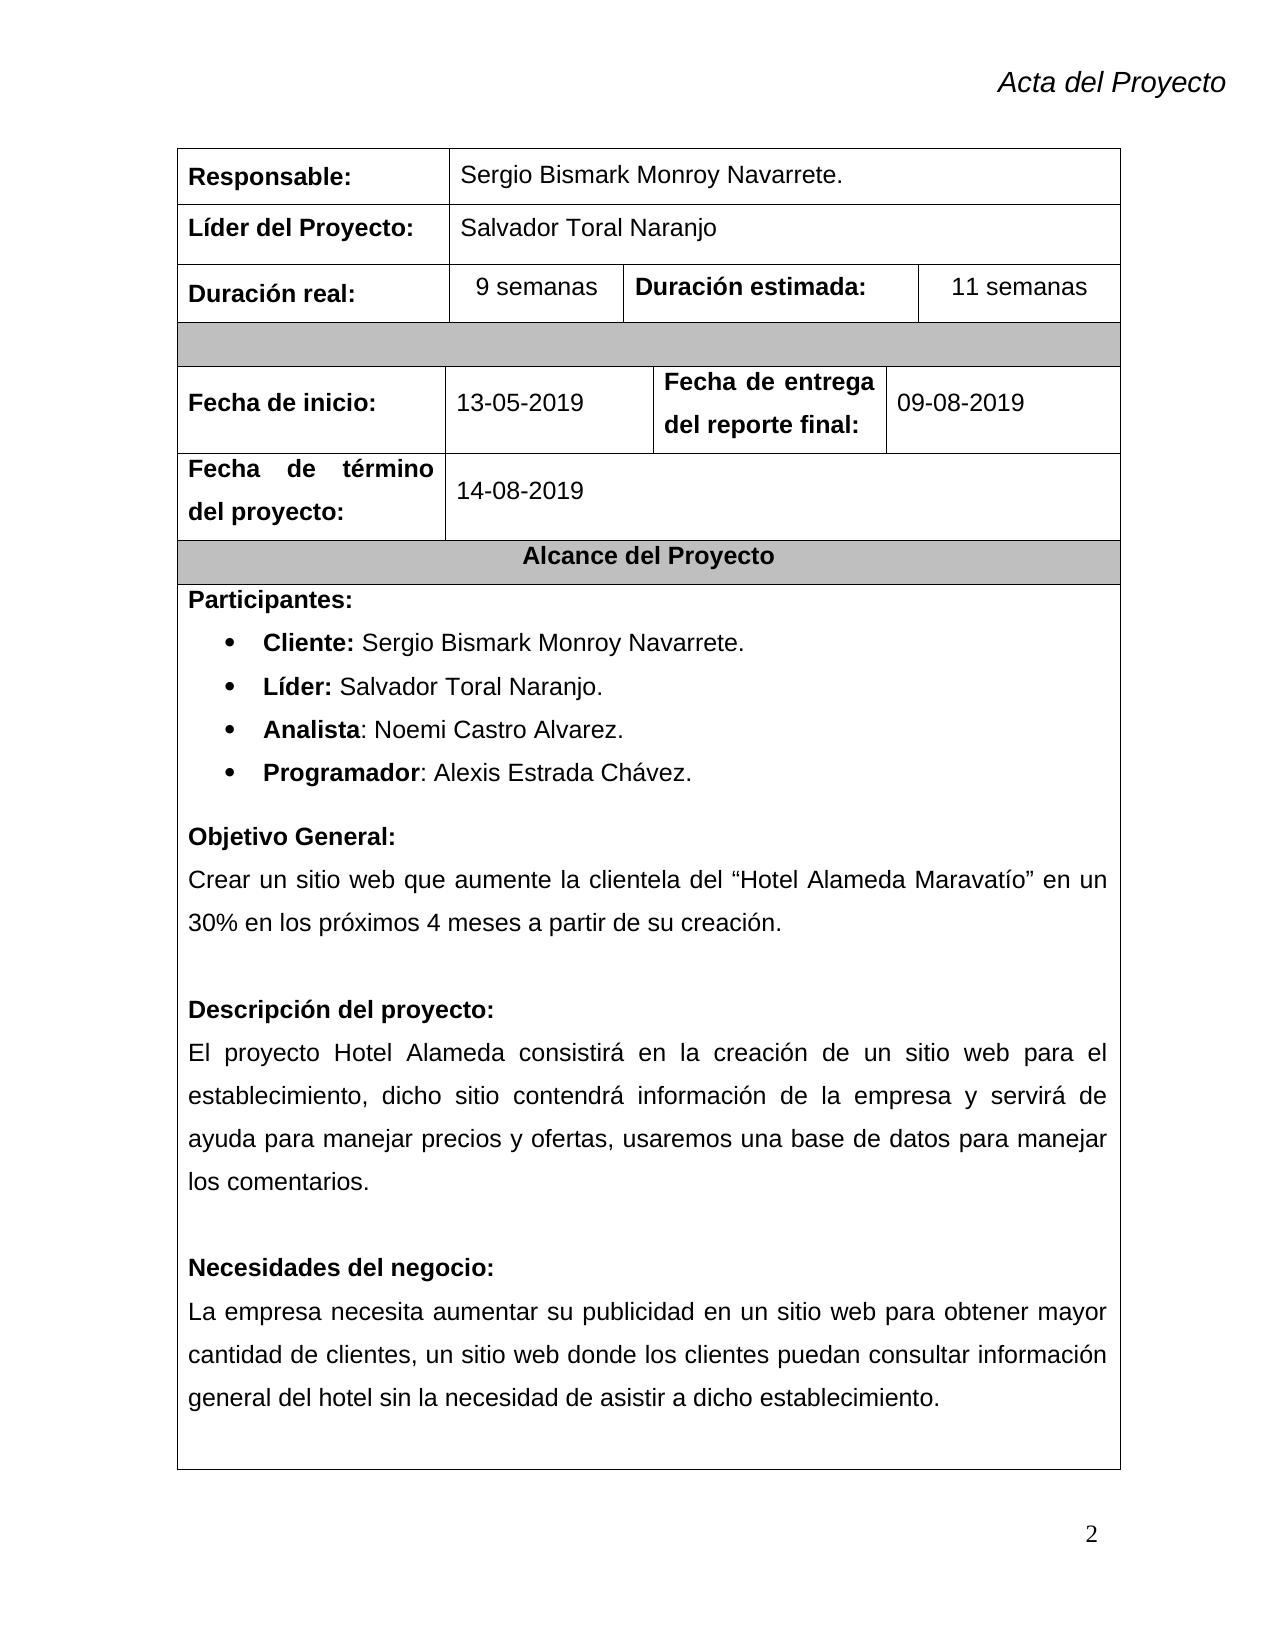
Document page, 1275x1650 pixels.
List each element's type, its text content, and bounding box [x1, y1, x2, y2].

table_cell Fecha de inicio: [178, 367, 445, 453]
table_cell 09-08-2019 [887, 367, 1120, 453]
table_cell Duración estimada: [624, 265, 918, 322]
table_cell 13-05-2019 [446, 367, 653, 453]
table_cell Duración real: [178, 265, 449, 322]
table_cell Fecha de término del proyecto: [178, 454, 445, 540]
table_cell Alcance del Proyecto [178, 541, 1120, 584]
table_cell [178, 323, 1120, 366]
table_cell Líder del Proyecto: [178, 205, 449, 263]
table_cell Fecha de entrega del reporte final: [654, 367, 886, 453]
table_cell 11 semanas [919, 265, 1120, 322]
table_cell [178, 585, 1120, 1469]
table_cell Sergio Bismark Monroy Navarrete. [450, 149, 1120, 204]
table_cell Responsable: [178, 149, 449, 204]
table_cell Salvador Toral Naranjo [450, 205, 1120, 263]
table_cell 14-08-2019 [446, 454, 1120, 540]
table_cell 9 semanas [450, 265, 623, 322]
